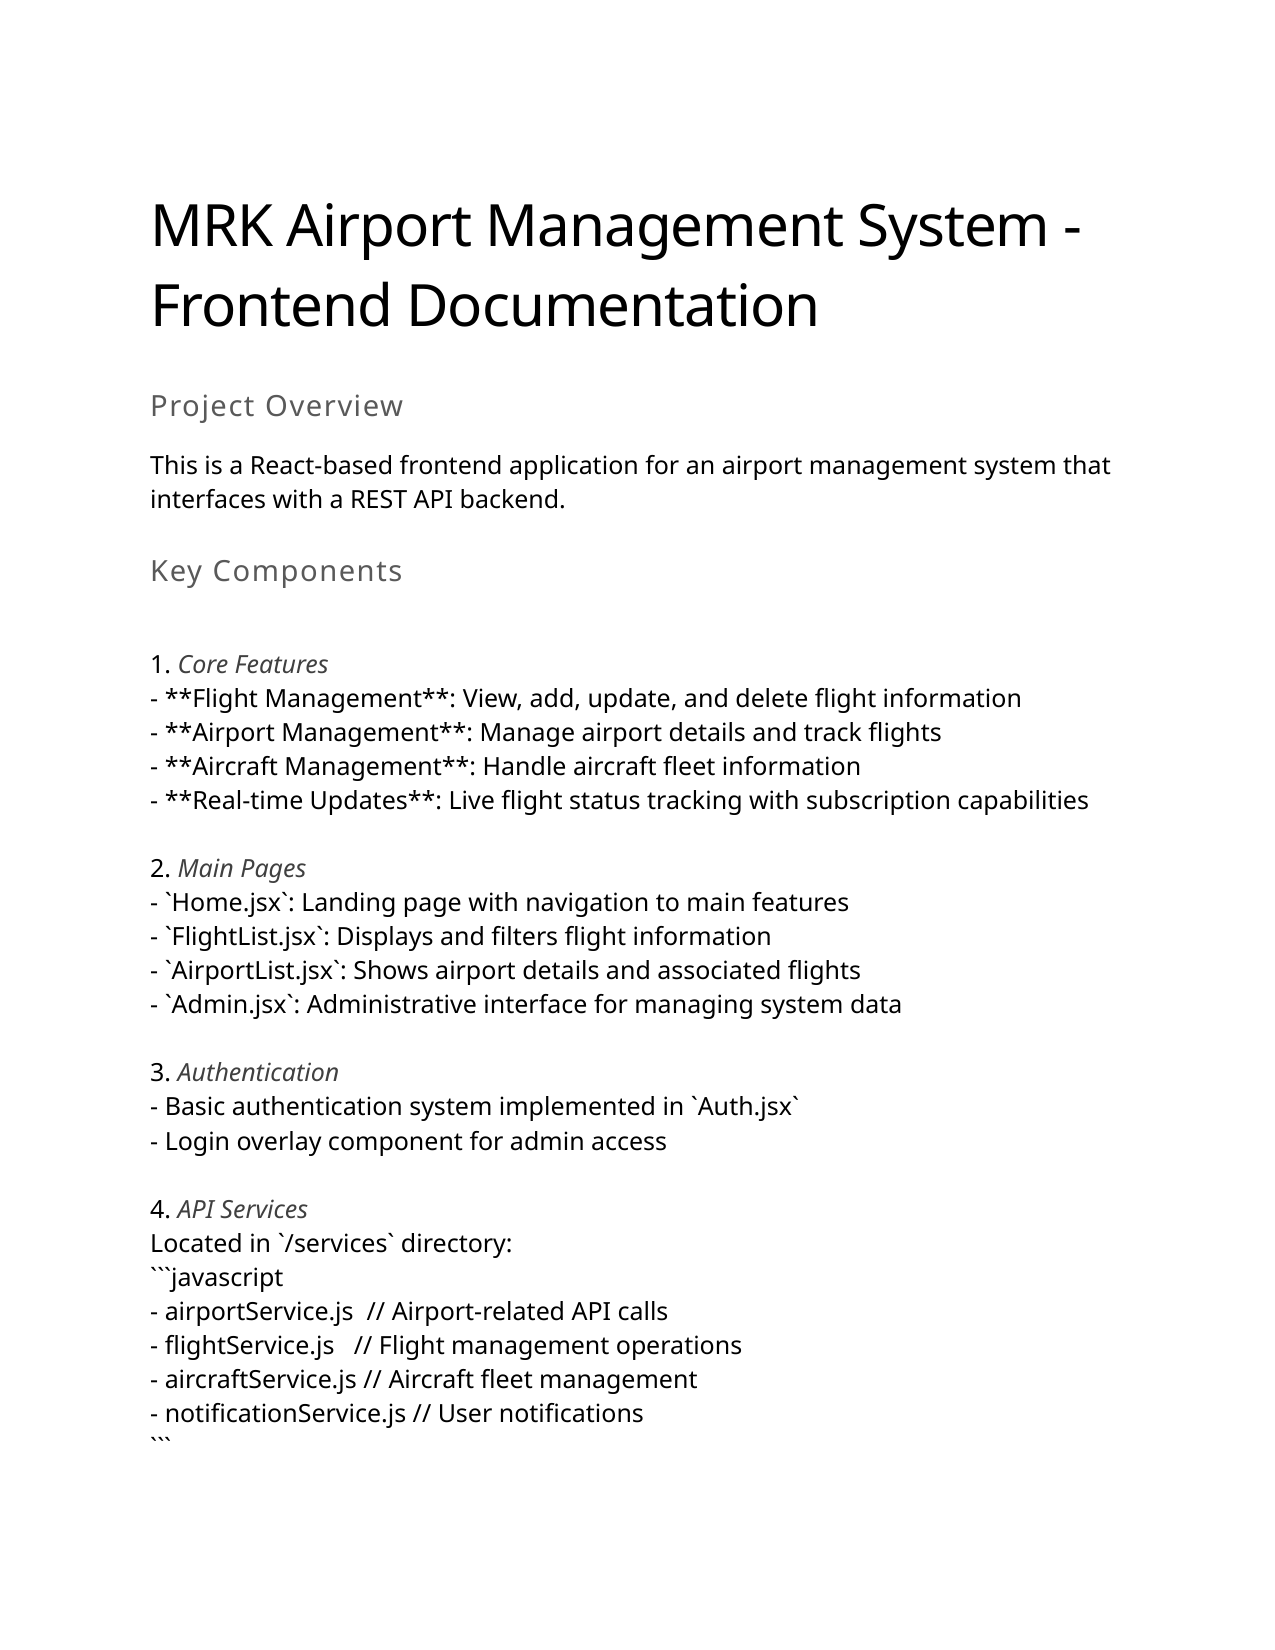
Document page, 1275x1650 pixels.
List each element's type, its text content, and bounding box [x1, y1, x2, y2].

text - `Home.jsx`: Landing page with navigation to main features [150, 885, 1125, 919]
text ```javascript [150, 1259, 1125, 1293]
text - `AirportList.jsx`: Shows airport details and associated flights [150, 953, 1125, 987]
text - `FlightList.jsx`: Displays and filters flight information [150, 919, 1125, 953]
text - Basic authentication system implemented in `Auth.jsx` [150, 1089, 1125, 1123]
subtitle Key Components [150, 550, 1125, 589]
text - Login overlay component for admin access [150, 1123, 1125, 1157]
text - airportService.js // Airport-related API calls [150, 1293, 1125, 1327]
title MRK Airport Management System - Frontend Documentation [150, 184, 1125, 343]
text 2. Main Pages [150, 851, 1125, 885]
text 3. Authentication [150, 1055, 1125, 1089]
text This is a React-based frontend application for an airport management system that interfaces with a REST API backend. [150, 448, 1125, 516]
text 4. API Services [150, 1191, 1125, 1225]
text - **Flight Management**: View, add, update, and delete flight information [150, 680, 1125, 714]
text - notificationService.js // User notifications [150, 1396, 1125, 1430]
text Located in `/services` directory: [150, 1225, 1125, 1259]
text - flightService.js // Flight management operations [150, 1327, 1125, 1362]
text - **Real-time Updates**: Live flight status tracking with subscription capabilities [150, 782, 1125, 817]
text - **Aircraft Management**: Handle aircraft fleet information [150, 748, 1125, 782]
text 1. Core Features [150, 646, 1125, 680]
text - aircraftService.js // Aircraft fleet management [150, 1362, 1125, 1396]
text - **Airport Management**: Manage airport details and track flights [150, 714, 1125, 748]
subtitle Project Overview [150, 385, 1125, 425]
text - `Admin.jsx`: Administrative interface for managing system data [150, 987, 1125, 1021]
text ``` [150, 1430, 1125, 1464]
